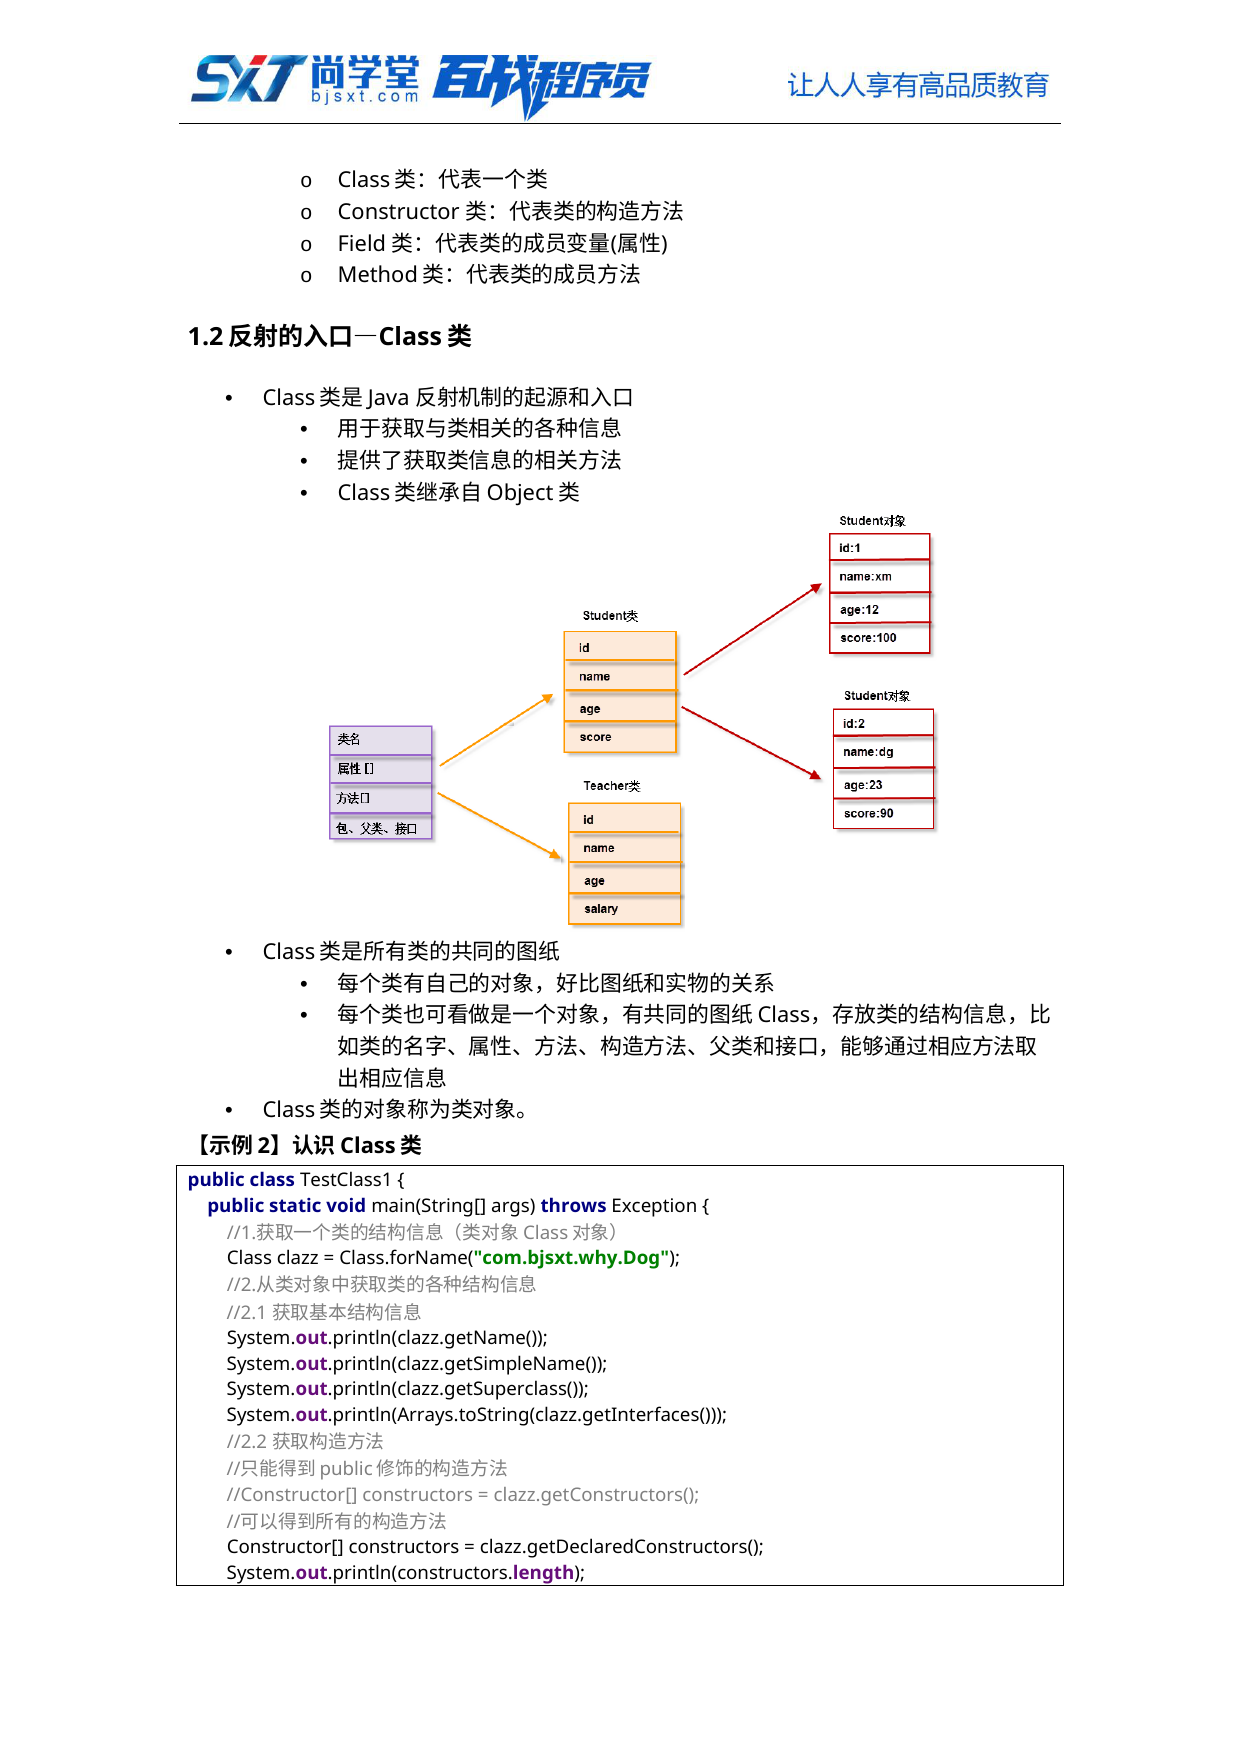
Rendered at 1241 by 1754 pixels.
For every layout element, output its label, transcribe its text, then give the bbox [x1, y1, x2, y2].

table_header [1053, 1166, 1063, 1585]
subtitle 【示例2】认识Class类 [187, 1128, 1053, 1160]
subtitle 1.2反射的入口—Class类 [187, 316, 1053, 352]
list Class类是所有类的共同的图纸 [225, 934, 1053, 966]
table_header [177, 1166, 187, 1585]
picture [187, 55, 1053, 122]
list 每个类有自己的对象，好比图纸和实物的关系 [300, 966, 1053, 997]
list 每个类也可看做是一个对象，有共同的图纸Class，存放类的结构信息，比如类的名字、属性、方法、构造方法、父类和接口，能够通过相应方法取出相应信息 [300, 997, 1053, 1092]
list Field 类：代表类的成员变量(属性) [300, 226, 1053, 257]
list Class类继承自Object类 [300, 474, 1053, 506]
list 提供了获取类信息的相关方法 [300, 443, 1053, 474]
list Constructor 类：代表类的构造方法 [300, 194, 1053, 226]
list Method类：代表类的成员方法 [300, 257, 1053, 289]
list Class类的对象称为类对象。 [225, 1092, 1053, 1124]
list Class类：代表一个类 [300, 162, 1053, 194]
list 用于获取与类相关的各种信息 [300, 411, 1053, 443]
list Class类是Java 反射机制的起源和入口 [225, 379, 1053, 411]
picture [316, 506, 939, 934]
